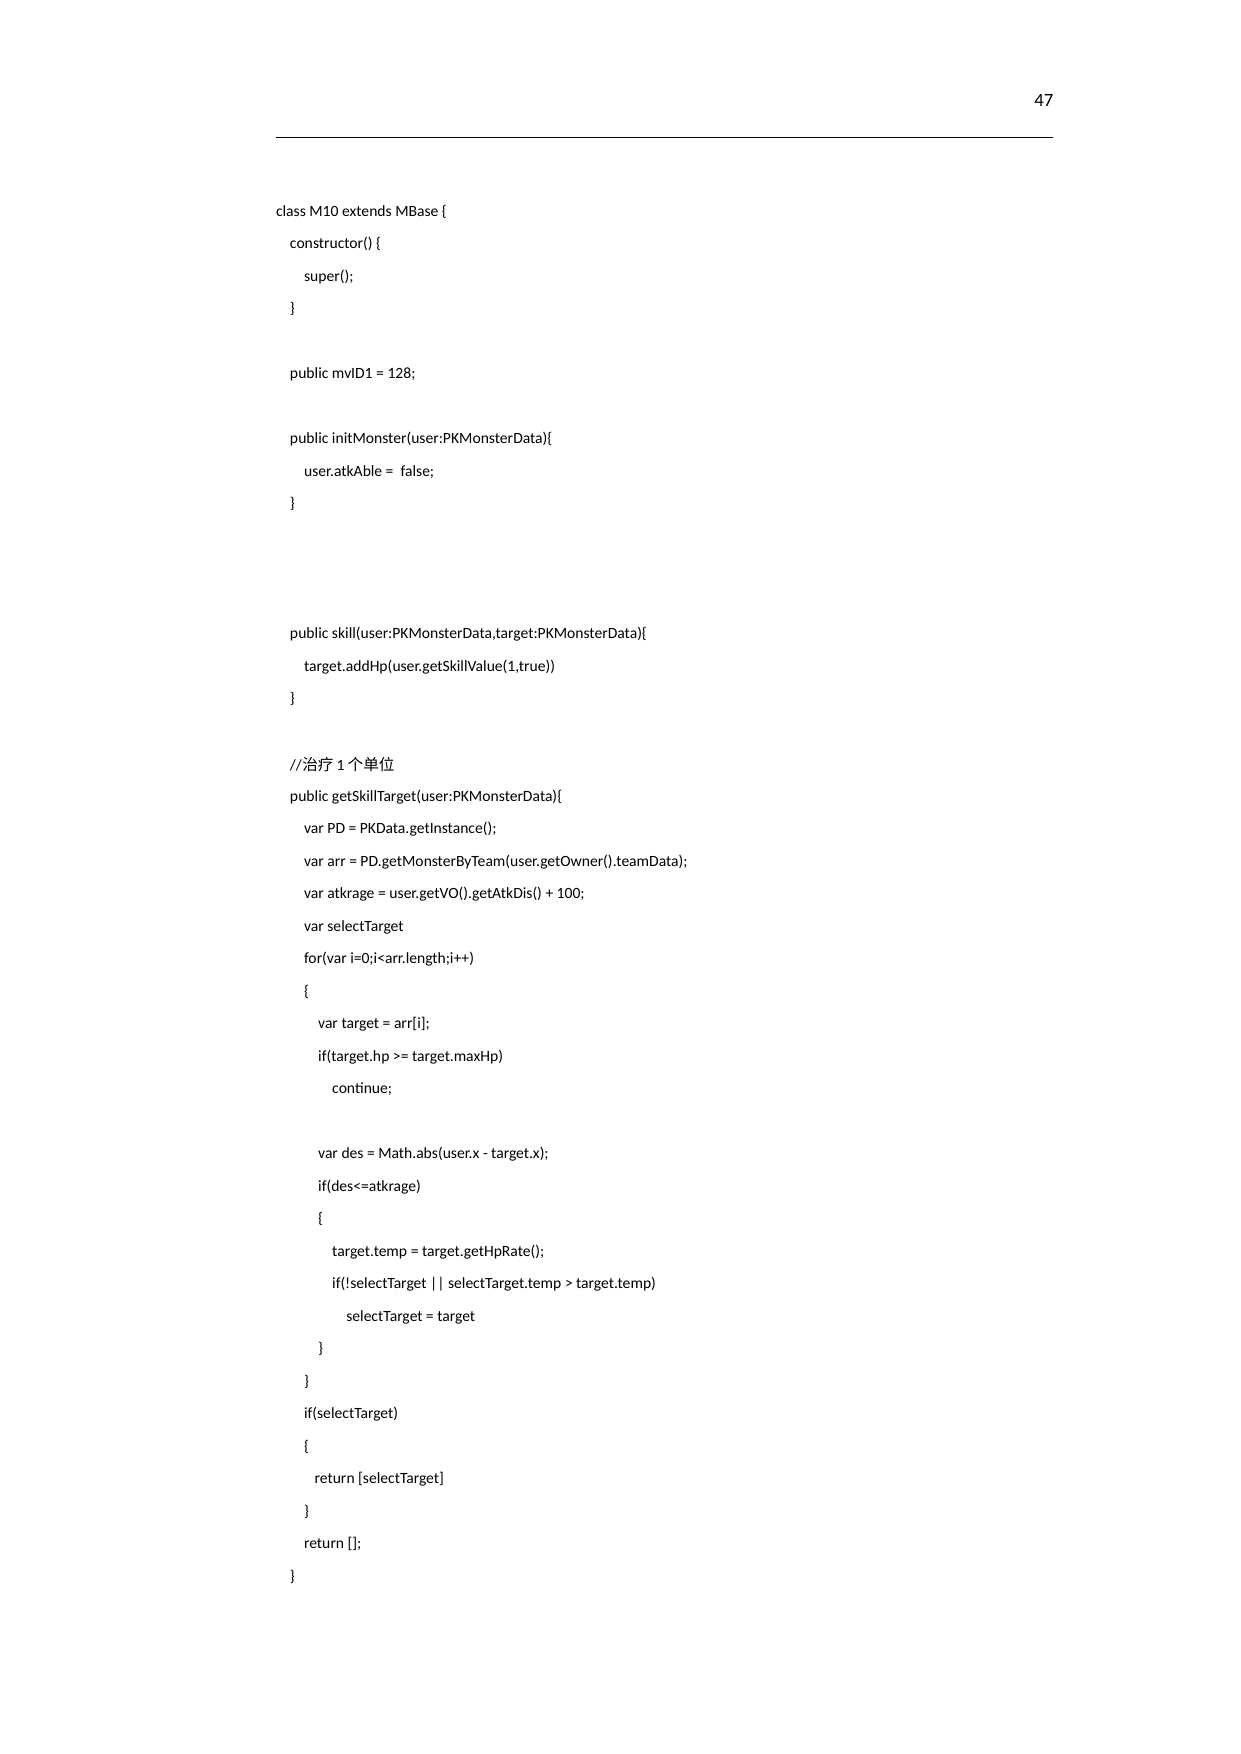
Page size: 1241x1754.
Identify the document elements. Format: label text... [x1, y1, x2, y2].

text } [276, 1559, 1053, 1592]
text continue; [276, 1072, 1053, 1104]
text //治疗1个单位 [276, 747, 1053, 779]
text var des = Math.abs(user.x - target.x); [276, 1137, 1053, 1169]
text selectTarget = target [276, 1299, 1053, 1332]
text public initMonster(user:PKMonsterData){ [276, 422, 1053, 454]
text var arr = PD.getMonsterByTeam(user.getOwner().teamData); [276, 844, 1053, 877]
text var PD = PKData.getInstance(); [276, 812, 1053, 844]
text public getSkillTarget(user:PKMonsterData){ [276, 779, 1053, 812]
text } [276, 292, 1053, 324]
text if(target.hp >= target.maxHp) [276, 1039, 1053, 1072]
text { [276, 1202, 1053, 1234]
text return []; [276, 1527, 1053, 1559]
text constructor() { [276, 227, 1053, 259]
text } [276, 1364, 1053, 1397]
text target.temp = target.getHpRate(); [276, 1234, 1053, 1267]
text var atkrage = user.getVO().getAtkDis() + 100; [276, 877, 1053, 909]
text } [276, 1332, 1053, 1364]
text super(); [276, 259, 1053, 292]
text } [276, 487, 1053, 519]
text var selectTarget [276, 909, 1053, 942]
text public skill(user:PKMonsterData,target:PKMonsterData){ [276, 617, 1053, 649]
text { [276, 1429, 1053, 1462]
text var target = arr[i]; [276, 1007, 1053, 1039]
text return [selectTarget] [276, 1462, 1053, 1494]
text } [276, 1494, 1053, 1527]
text public mvID1 = 128; [276, 357, 1053, 389]
text target.addHp(user.getSkillValue(1,true)) [276, 649, 1053, 682]
text if(selectTarget) [276, 1397, 1053, 1429]
text class M10 extends MBase { [276, 194, 1053, 227]
text } [276, 682, 1053, 714]
text for(var i=0;i<arr.length;i++) [276, 942, 1053, 974]
text if(!selectTarget || selectTarget.temp > target.temp) [276, 1267, 1053, 1299]
text if(des<=atkrage) [276, 1169, 1053, 1202]
text user.atkAble = false; [276, 454, 1053, 487]
text { [276, 974, 1053, 1007]
